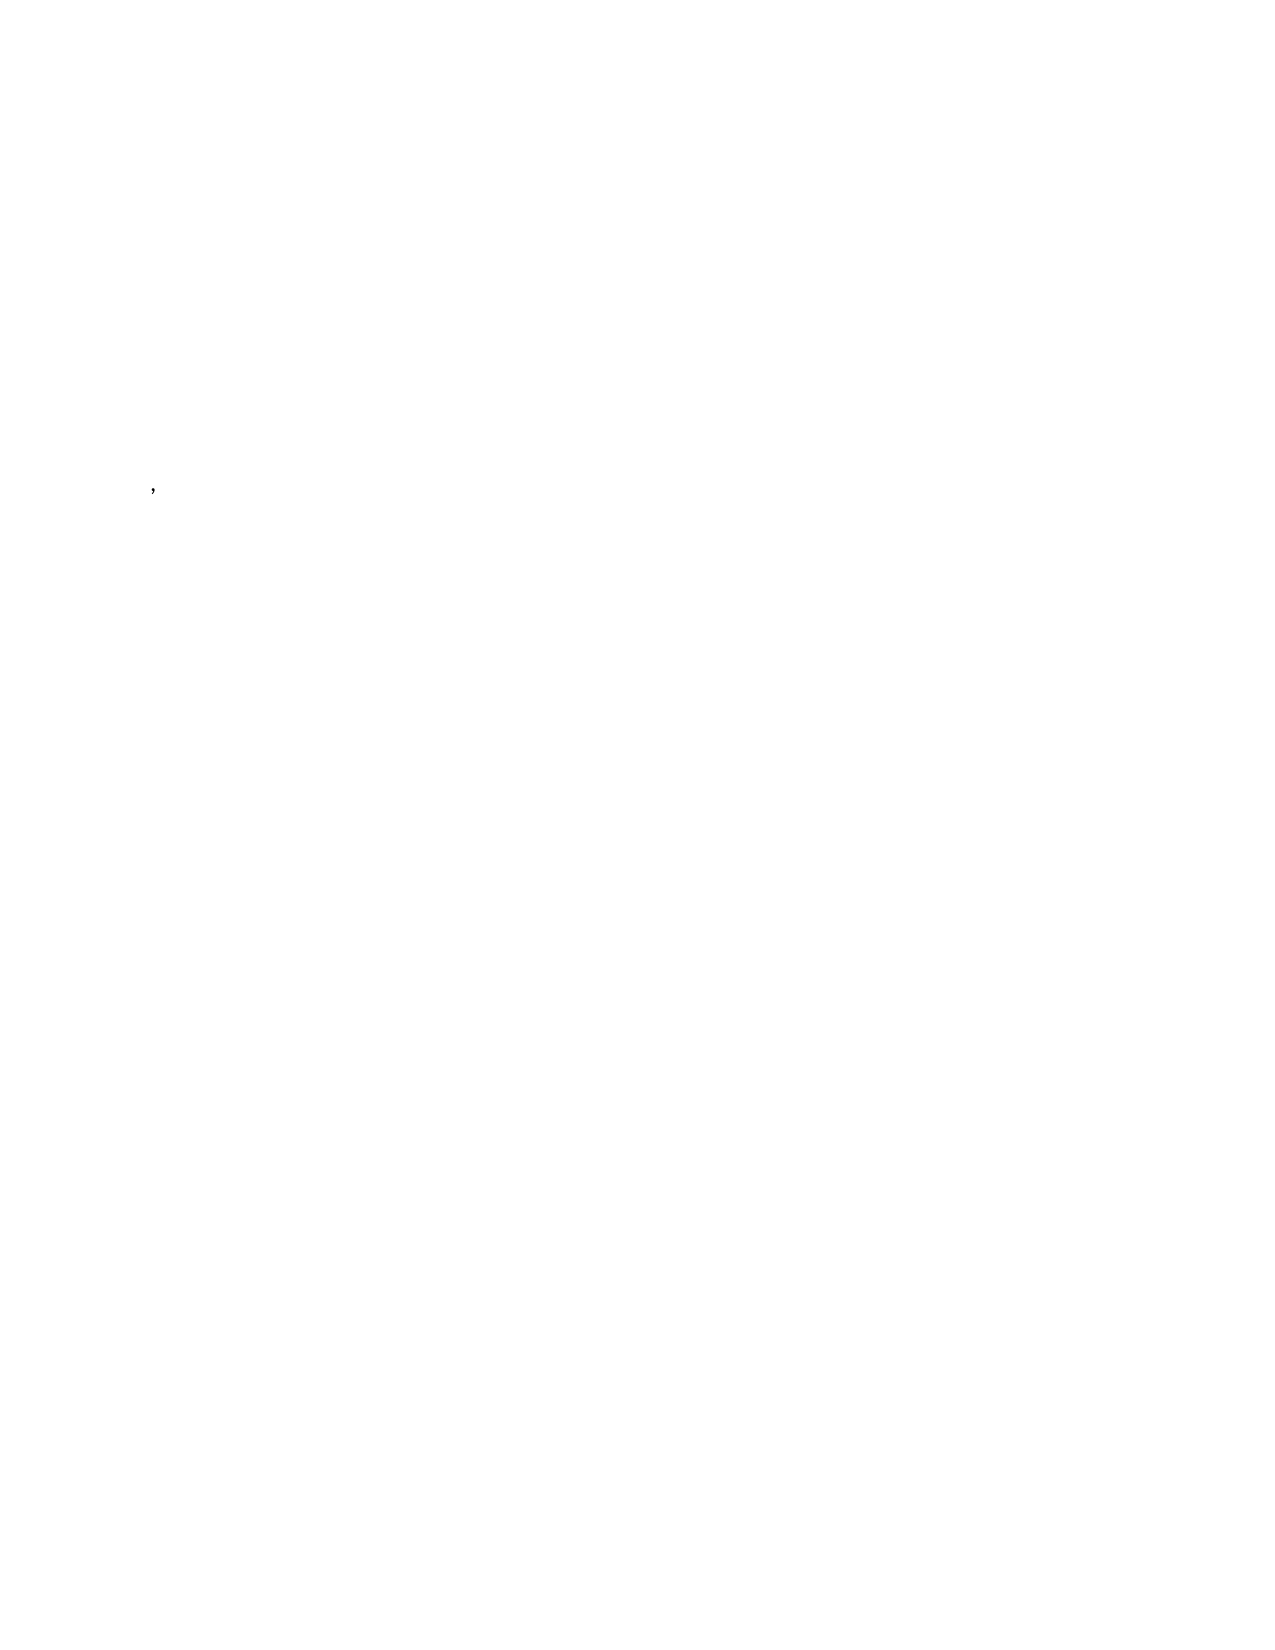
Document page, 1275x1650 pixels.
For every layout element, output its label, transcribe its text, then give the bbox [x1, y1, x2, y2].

text , [150, 467, 1125, 497]
